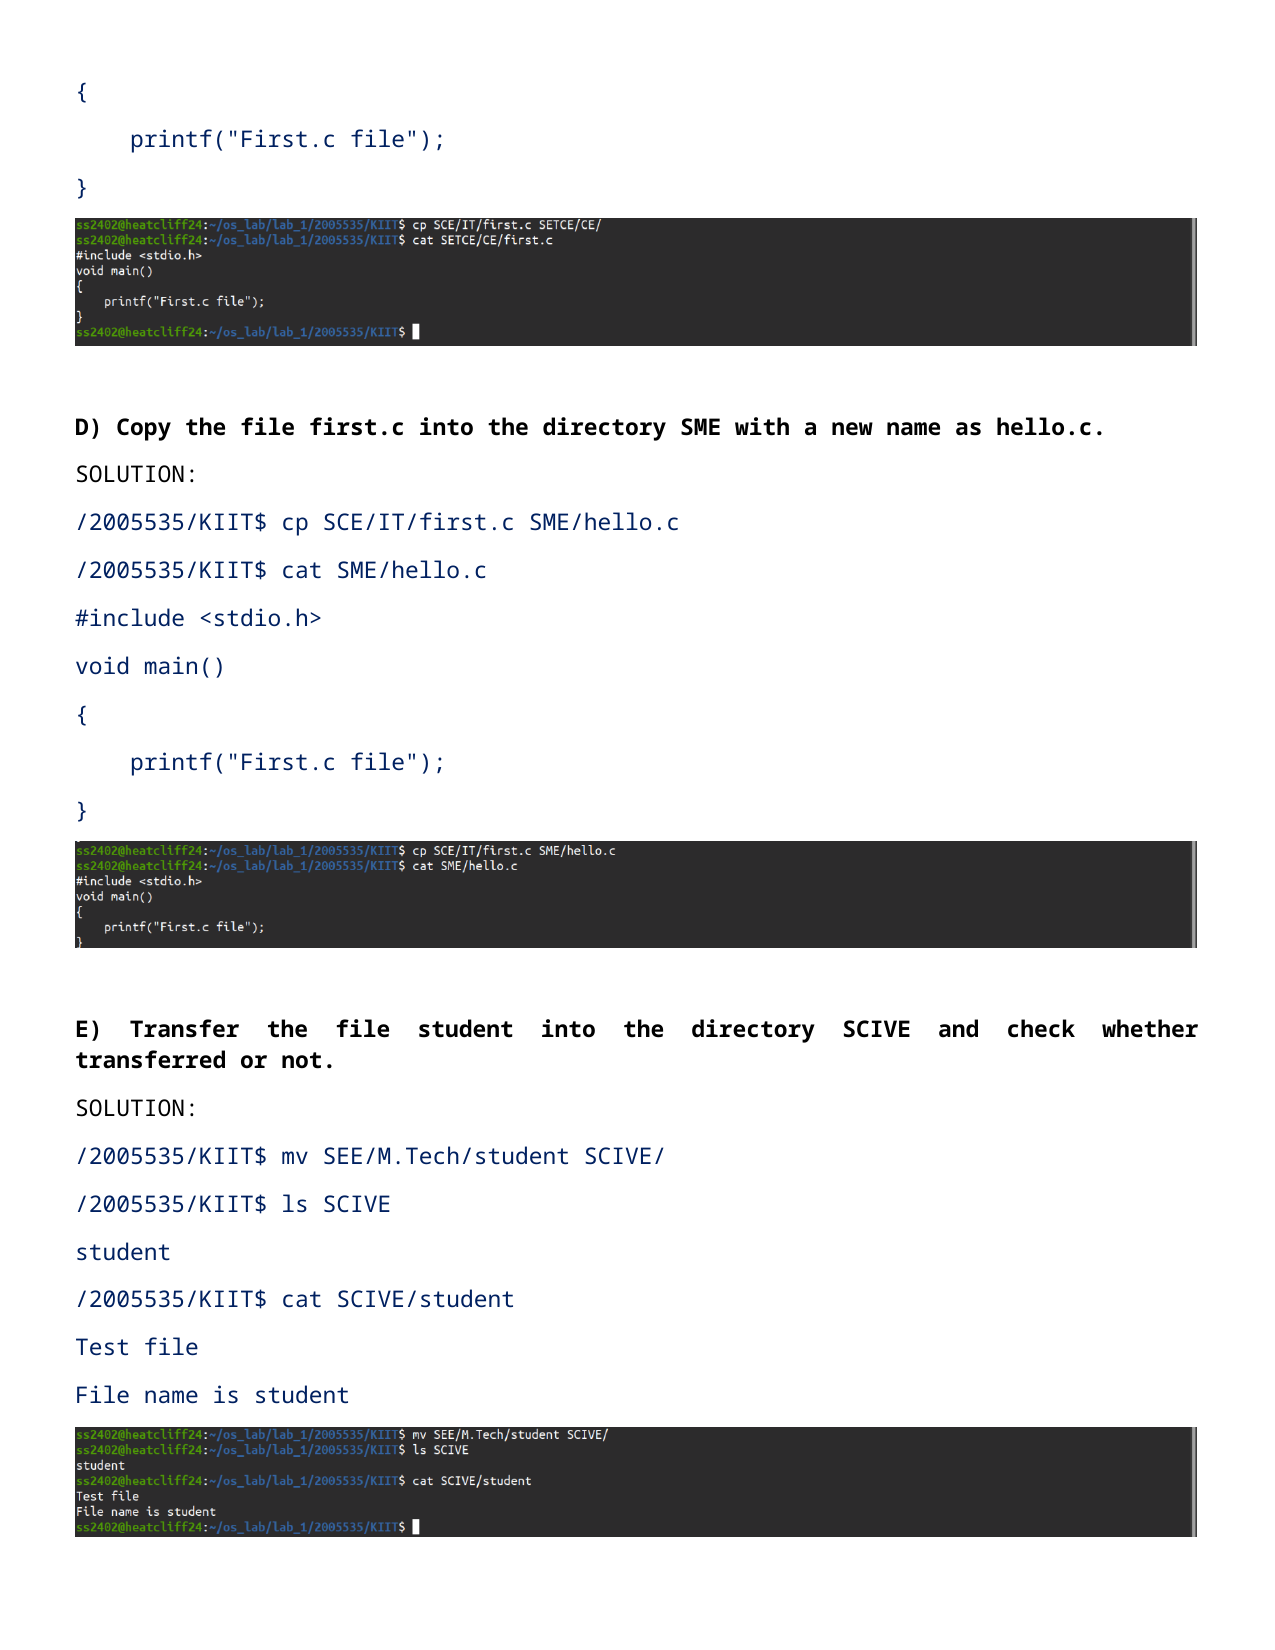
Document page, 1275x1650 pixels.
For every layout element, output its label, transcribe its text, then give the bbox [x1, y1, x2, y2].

text /2005535/KIIT$ mv SEE/M.Tech/student SCIVE/ [75, 1139, 1200, 1171]
text { [75, 75, 1200, 106]
text void main() [75, 650, 1200, 681]
text SOLUTION: [75, 458, 1200, 489]
text D) Copy the file first.c into the directory SME with a new name as hello.c. [75, 410, 1200, 442]
text /2005535/KIIT$ cat SCIVE/student [75, 1283, 1200, 1314]
text Test file [75, 1331, 1200, 1362]
text printf("First.c file"); [75, 123, 1200, 154]
text /2005535/KIIT$ ls SCIVE [75, 1187, 1200, 1219]
text } [75, 171, 1200, 202]
text File name is student [75, 1379, 1200, 1410]
text student [75, 1235, 1200, 1267]
text #include <stdio.h> [75, 602, 1200, 633]
picture [75, 1427, 1197, 1537]
text printf("First.c file"); [75, 746, 1200, 777]
text SOLUTION: [75, 1092, 1200, 1123]
text } [75, 794, 1200, 825]
picture [75, 218, 1197, 346]
text E) Transfer the file student into the directory SCIVE and check whether transferred or not. [75, 1012, 1200, 1075]
text /2005535/KIIT$ cat SME/hello.c [75, 554, 1200, 585]
text { [75, 698, 1200, 729]
picture [75, 841, 1197, 948]
text /2005535/KIIT$ cp SCE/IT/first.c SME/hello.c [75, 506, 1200, 537]
